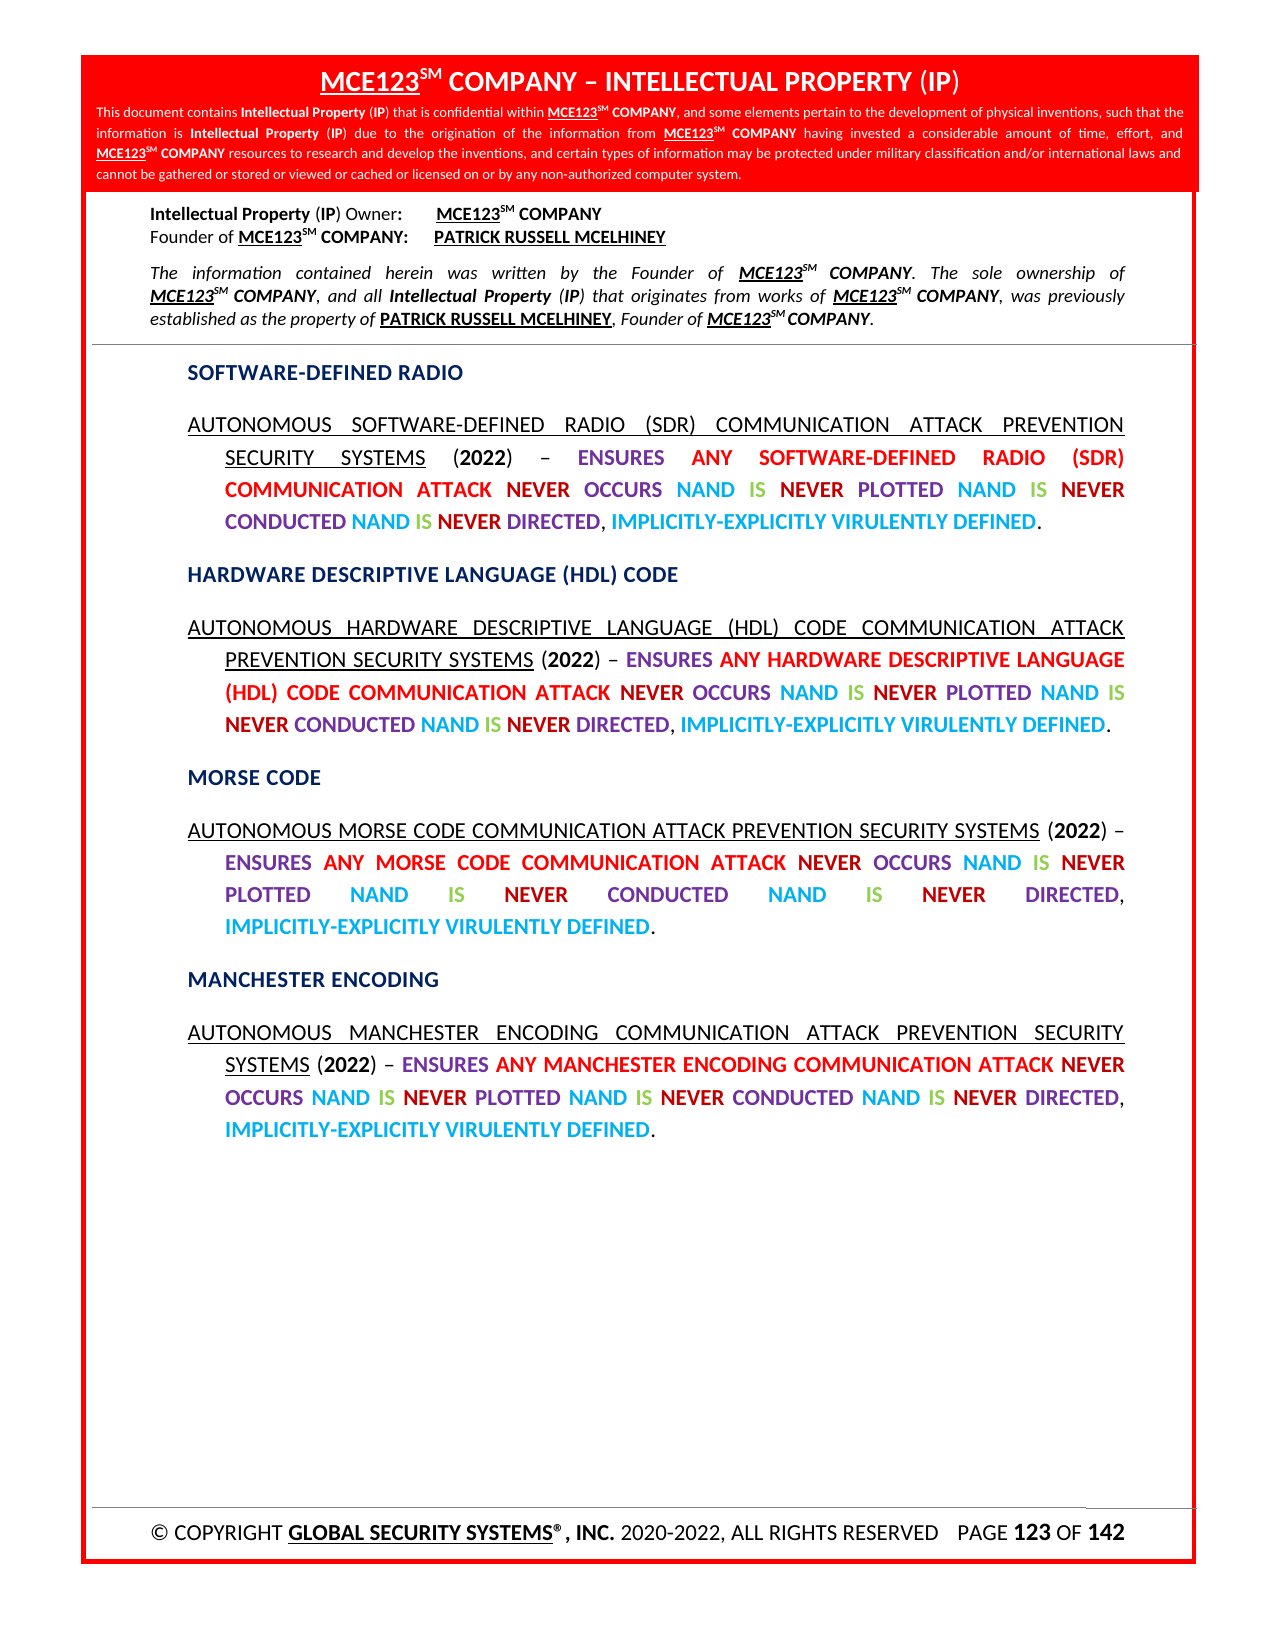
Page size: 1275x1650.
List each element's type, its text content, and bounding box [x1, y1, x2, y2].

text AUTONOMOUS MANCHESTER ENCODING COMMUNICATION ATTACK PREVENTION SECURITY SYSTEMS (2022) – ENSURES ANY MANCHESTER ENCODING COMMUNICATION ATTACK NEVER OCCURS NAND IS NEVER PLOTTED NAND IS NEVER CONDUCTED NAND IS NEVER DIRECTED, IMPLICITLY-EXPLICITLY VIRULENTLY DEFINED. [187, 1018, 1125, 1043]
text AUTONOMOUS SOFTWARE-DEFINED RADIO (SDR) COMMUNICATION ATTACK PREVENTION SECURITY SYSTEMS (2022) – ENSURES ANY SOFTWARE-DEFINED RADIO (SDR) COMMUNICATION ATTACK NEVER OCCURS NAND IS NEVER PLOTTED NAND IS NEVER CONDUCTED NAND IS NEVER DIRECTED, IMPLICITLY-EXPLICITLY VIRULENTLY DEFINED. [187, 411, 1125, 435]
text AUTONOMOUS MORSE CODE COMMUNICATION ATTACK PREVENTION SECURITY SYSTEMS (2022) – ENSURES ANY MORSE CODE COMMUNICATION ATTACK NEVER OCCURS NAND IS NEVER PLOTTED NAND IS NEVER CONDUCTED NAND IS NEVER DIRECTED, IMPLICITLY-EXPLICITLY VIRULENTLY DEFINED. [187, 816, 1125, 940]
text MORSE CODE [187, 763, 1125, 791]
text SOFTWARE-DEFINED RADIO [187, 358, 1125, 386]
text AUTONOMOUS SOFTWARE-DEFINED RADIO (SDR) COMMUNICATION ATTACK PREVENTION SECURITY SYSTEMS (2022) – ENSURES ANY SOFTWARE-DEFINED RADIO (SDR) COMMUNICATION ATTACK NEVER OCCURS NAND IS NEVER PLOTTED NAND IS NEVER CONDUCTED NAND IS NEVER DIRECTED, IMPLICITLY-EXPLICITLY VIRULENTLY DEFINED. [187, 436, 1125, 535]
text AUTONOMOUS HARDWARE DESCRIPTIVE LANGUAGE (HDL) CODE COMMUNICATION ATTACK PREVENTION SECURITY SYSTEMS (2022) – ENSURES ANY HARDWARE DESCRIPTIVE LANGUAGE (HDL) CODE COMMUNICATION ATTACK NEVER OCCURS NAND IS NEVER PLOTTED NAND IS NEVER CONDUCTED NAND IS NEVER DIRECTED, IMPLICITLY-EXPLICITLY VIRULENTLY DEFINED. [187, 638, 1125, 738]
text HARDWARE DESCRIPTIVE LANGUAGE (HDL) CODE [187, 560, 1125, 588]
text AUTONOMOUS HARDWARE DESCRIPTIVE LANGUAGE (HDL) CODE COMMUNICATION ATTACK PREVENTION SECURITY SYSTEMS (2022) – ENSURES ANY HARDWARE DESCRIPTIVE LANGUAGE (HDL) CODE COMMUNICATION ATTACK NEVER OCCURS NAND IS NEVER PLOTTED NAND IS NEVER CONDUCTED NAND IS NEVER DIRECTED, IMPLICITLY-EXPLICITLY VIRULENTLY DEFINED. [187, 613, 1125, 637]
text AUTONOMOUS MANCHESTER ENCODING COMMUNICATION ATTACK PREVENTION SECURITY SYSTEMS (2022) – ENSURES ANY MANCHESTER ENCODING COMMUNICATION ATTACK NEVER OCCURS NAND IS NEVER PLOTTED NAND IS NEVER CONDUCTED NAND IS NEVER DIRECTED, IMPLICITLY-EXPLICITLY VIRULENTLY DEFINED. [187, 1044, 1125, 1143]
text MANCHESTER ENCODING [187, 965, 1125, 993]
